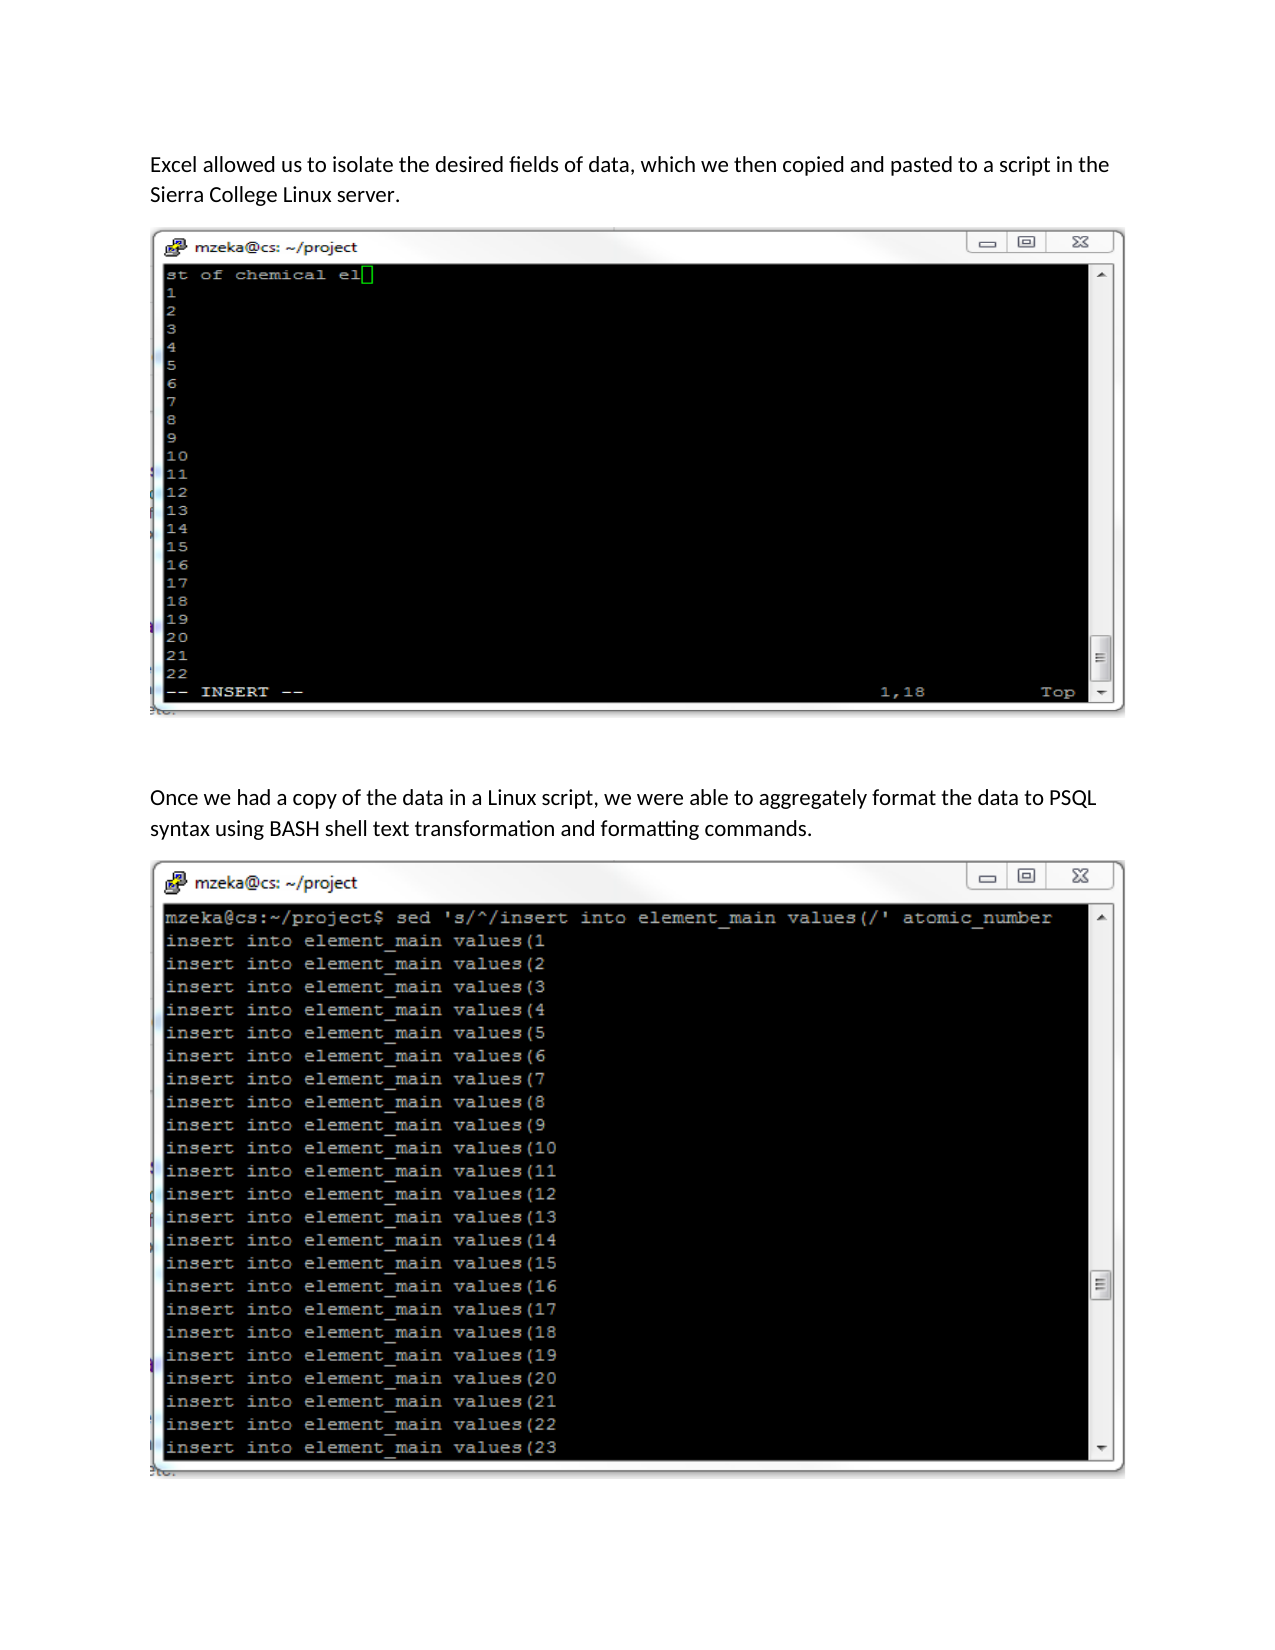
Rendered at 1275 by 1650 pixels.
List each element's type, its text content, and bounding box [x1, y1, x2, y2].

text Excel allowed us to isolate the desired fields of data, which we then copied and pasted to a script in the Sierra College Linux server. [150, 150, 1125, 208]
picture [150, 227, 1125, 718]
picture [150, 860, 1125, 1479]
text Once we had a copy of the data in a Linux script, we were able to aggregately format the data to PSQL syntax using BASH shell text transformation and formatting commands. [150, 783, 1125, 842]
